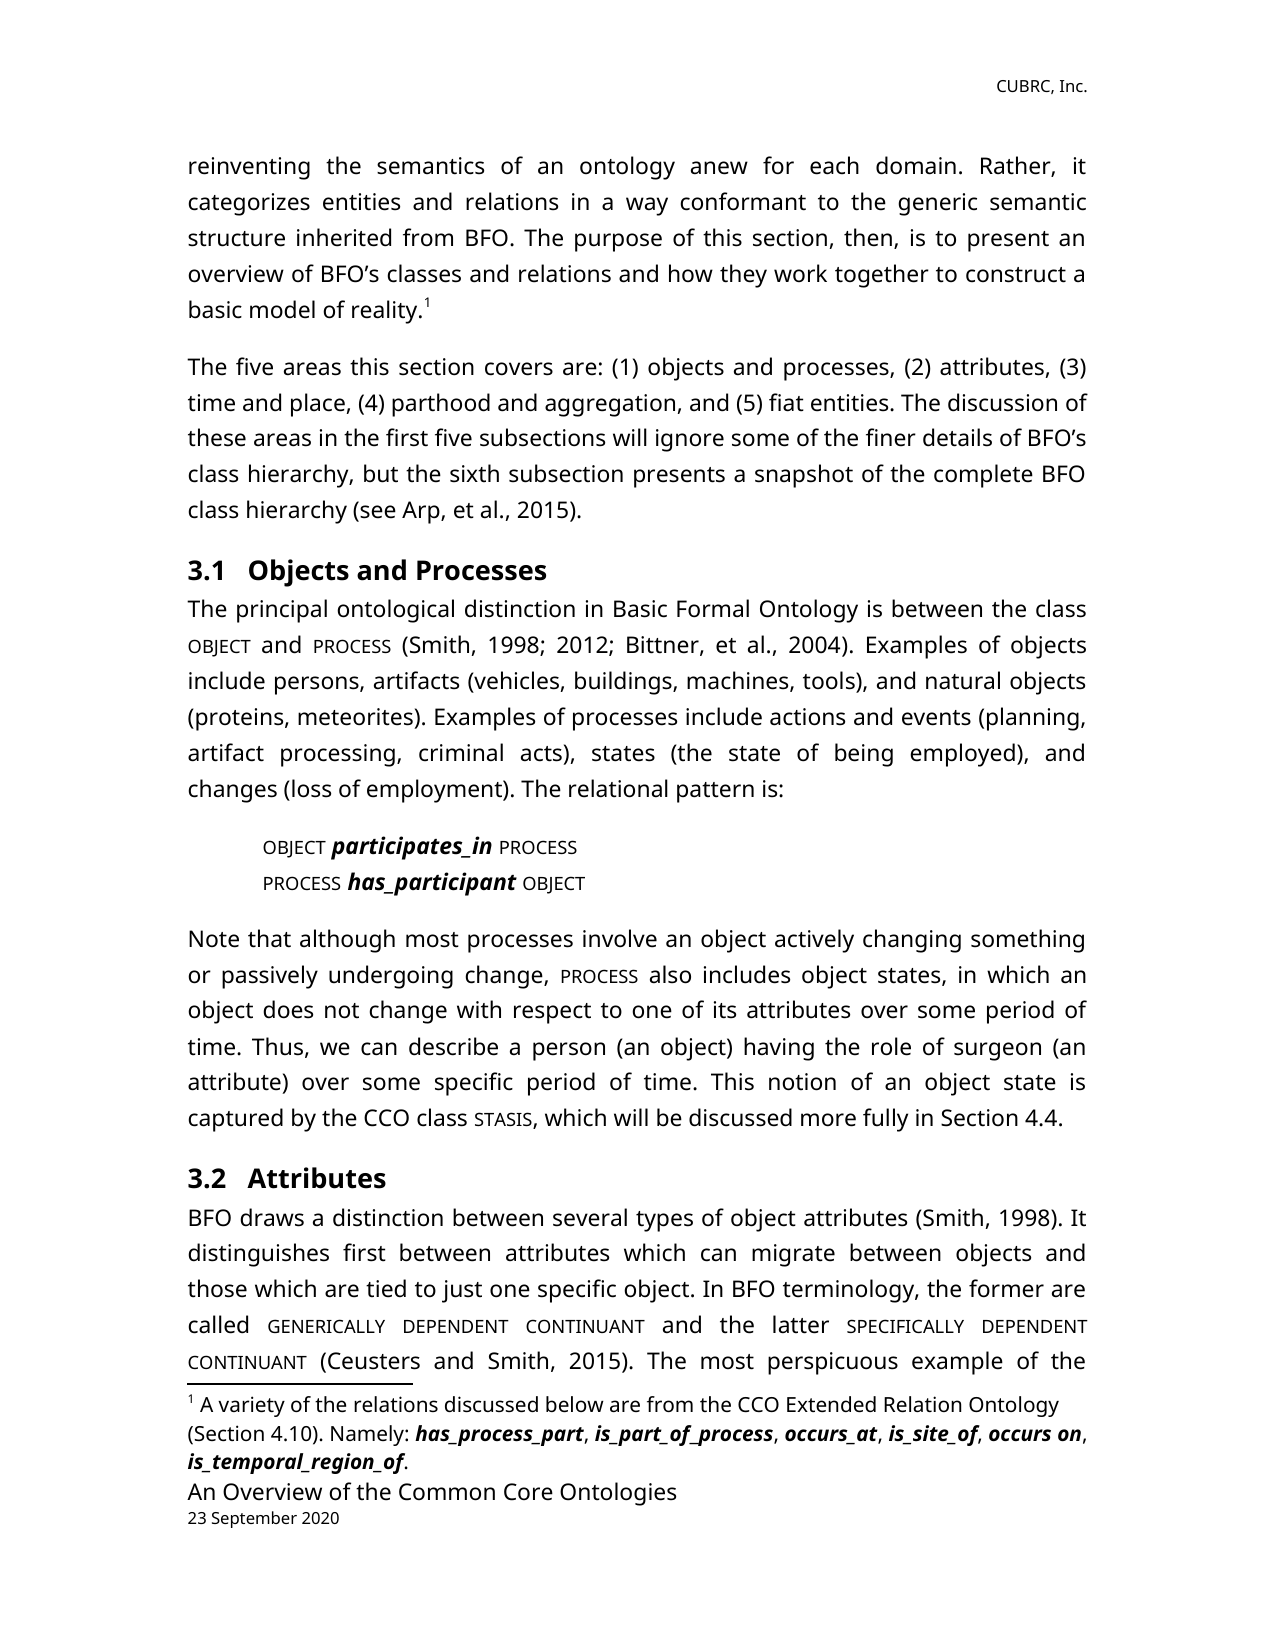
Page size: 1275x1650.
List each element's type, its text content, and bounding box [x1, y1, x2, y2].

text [187, 1201, 1087, 1376]
text The principal ontological distinction in Basic Formal Ontology is between the class object and process (Smith, 1998; 2012; Bittner, et al., 2004). Examples of objects include persons, artifacts (vehicles, buildings, machines, tools), and natural objects (proteins, meteorites). Examples of processes include actions and events (planning, artifact processing, criminal acts), states (the state of being employed), and changes (loss of employment). The relational pattern is: [187, 593, 1087, 804]
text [187, 150, 1087, 325]
text Note that although most processes involve an object actively changing something or passively undergoing change, process also includes object states, in which an object does not change with respect to one of its attributes over some period of time. Thus, we can describe a person (an object) having the role of surgeon (an attribute) over some specific period of time. This notion of an object state is captured by the CCO class stasis, which will be discussed more fully in Section 4.4. [187, 923, 1087, 1133]
text object participates_in process [187, 830, 1087, 861]
subtitle Attributes [187, 1159, 1087, 1196]
text The five areas this section covers are: (1) objects and processes, (2) attributes, (3) time and place, (4) parthood and aggregation, and (5) fiat entities. The discussion of these areas in the first five subsections will ignore some of the finer details of BFO’s class hierarchy, but the sixth subsection presents a snapshot of the complete BFO class hierarchy (see Arp, et al., 2015). [187, 351, 1087, 526]
text process has_participant object [187, 866, 1087, 897]
subtitle Objects and Processes [187, 551, 1087, 588]
